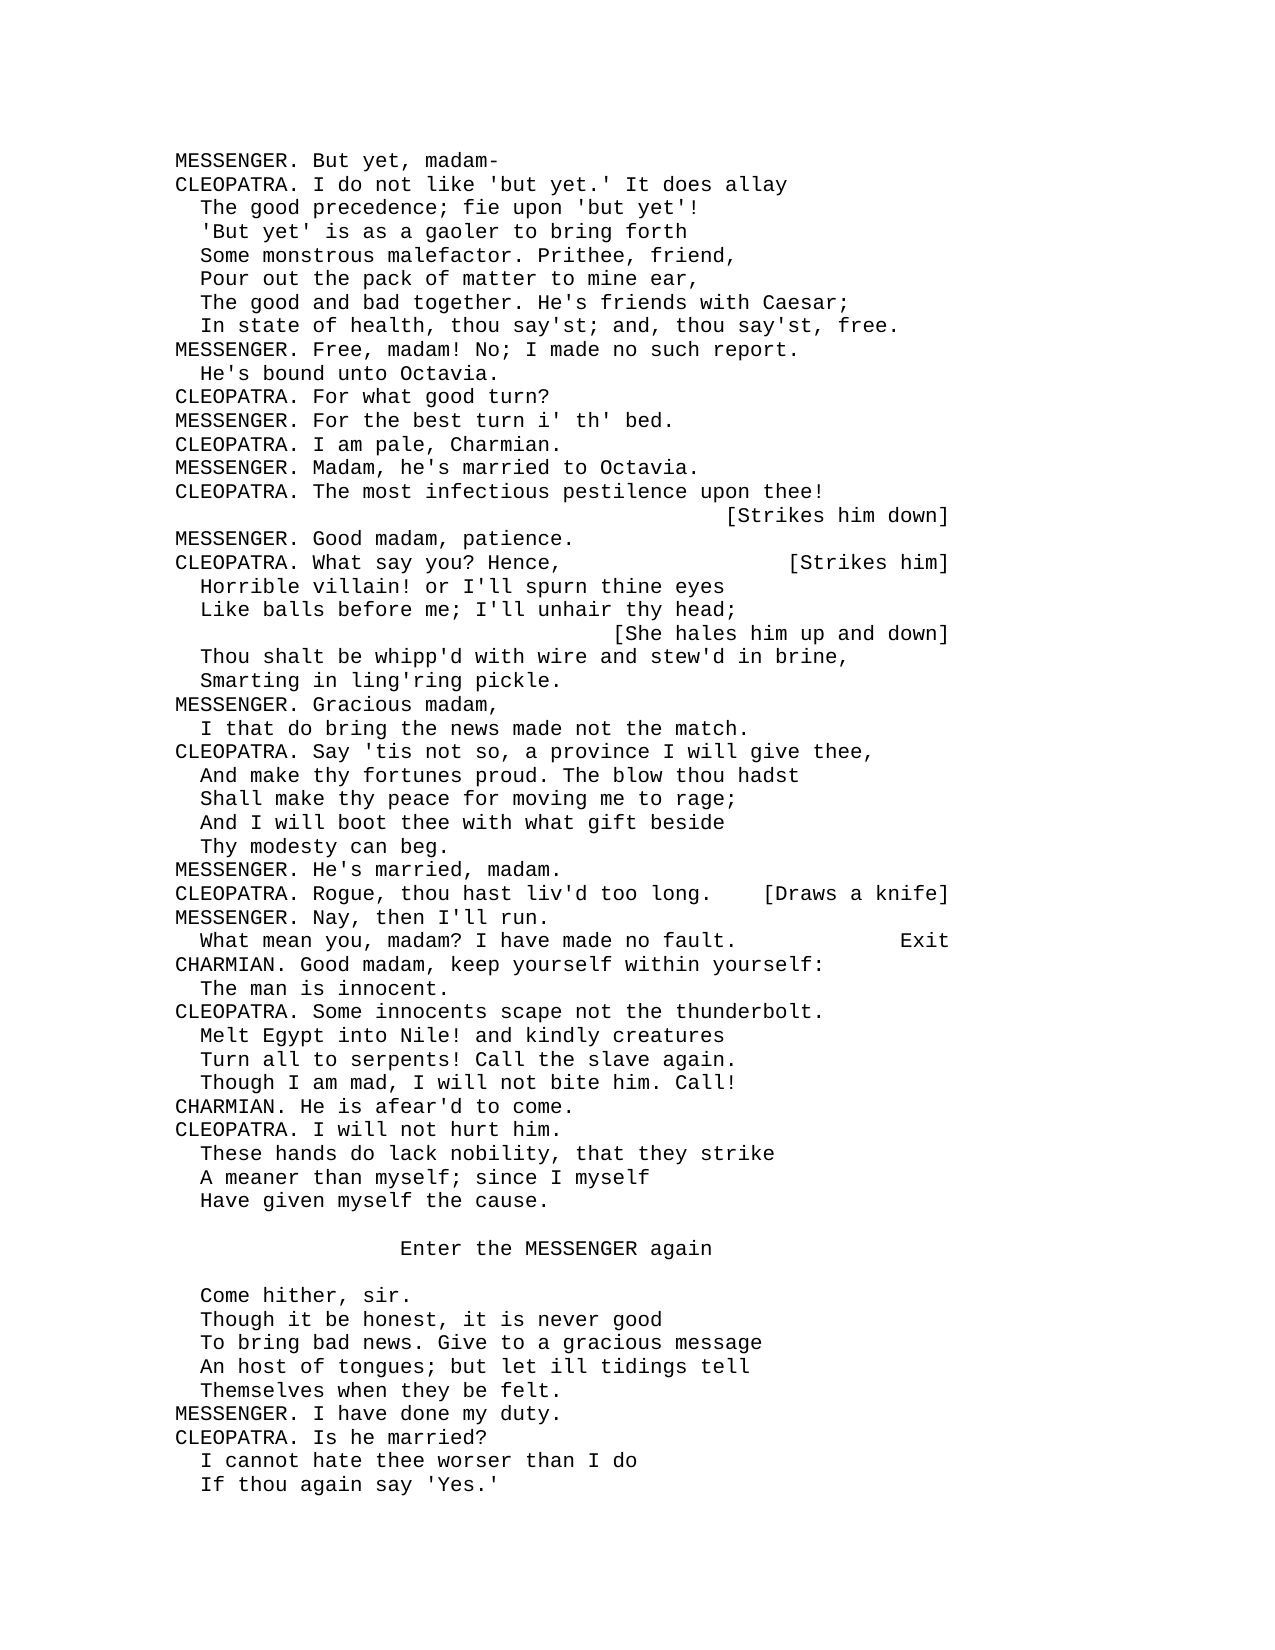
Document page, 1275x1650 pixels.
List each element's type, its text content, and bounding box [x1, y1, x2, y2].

text In state of health, thou say'st; and, thou say'st, free. [150, 316, 1125, 339]
text MESSENGER. I have done my duty. [150, 1403, 1125, 1427]
text Though it be honest, it is never good [150, 1309, 1125, 1332]
text Melt Egypt into Nile! and kindly creatures [150, 1025, 1125, 1048]
text Though I am mad, I will not bite him. Call! [150, 1072, 1125, 1096]
text Smarting in ling'ring pickle. [150, 670, 1125, 694]
text CLEOPATRA. The most infectious pestilence upon thee! [150, 481, 1125, 505]
text CLEOPATRA. For what good turn? [150, 386, 1125, 410]
text Turn all to serpents! Call the slave again. [150, 1048, 1125, 1072]
text What mean you, madam? I have made no fault. Exit [150, 930, 1125, 954]
text CLEOPATRA. What say you? Hence, [Strikes him] [150, 552, 1125, 576]
text Horrible villain! or I'll spurn thine eyes [150, 576, 1125, 599]
text [She hales him up and down] [150, 623, 1125, 647]
text The good and bad together. He's friends with Caesar; [150, 292, 1125, 316]
text MESSENGER. For the best turn i' th' bed. [150, 410, 1125, 434]
text CLEOPATRA. I do not like 'but yet.' It does allay [150, 174, 1125, 197]
text CHARMIAN. He is afear'd to come. [150, 1096, 1125, 1119]
text He's bound unto Octavia. [150, 363, 1125, 386]
text Pour out the pack of matter to mine ear, [150, 268, 1125, 292]
text The good precedence; fie upon 'but yet'! [150, 197, 1125, 221]
text An host of tongues; but let ill tidings tell [150, 1356, 1125, 1379]
text CLEOPATRA. Say 'tis not so, a province I will give thee, [150, 741, 1125, 765]
text MESSENGER. Madam, he's married to Octavia. [150, 457, 1125, 481]
text Themselves when they be felt. [150, 1379, 1125, 1403]
text To bring bad news. Give to a gracious message [150, 1332, 1125, 1356]
text CLEOPATRA. Some innocents scape not the thunderbolt. [150, 1001, 1125, 1025]
text CLEOPATRA. Rogue, thou hast liv'd too long. [Draws a knife] [150, 883, 1125, 907]
text CLEOPATRA. I will not hurt him. [150, 1119, 1125, 1143]
text These hands do lack nobility, that they strike [150, 1143, 1125, 1167]
text I cannot hate thee worser than I do [150, 1451, 1125, 1474]
text Like balls before me; I'll unhair thy head; [150, 599, 1125, 623]
text [Strikes him down] [150, 505, 1125, 528]
text Shall make thy peace for moving me to rage; [150, 788, 1125, 812]
text 'But yet' is as a gaoler to bring forth [150, 221, 1125, 244]
text MESSENGER. Good madam, patience. [150, 528, 1125, 552]
text Have given myself the cause. [150, 1190, 1125, 1214]
text Thou shalt be whipp'd with wire and stew'd in brine, [150, 647, 1125, 670]
text MESSENGER. He's married, madam. [150, 859, 1125, 883]
text MESSENGER. But yet, madam- [150, 150, 1125, 174]
text A meaner than myself; since I myself [150, 1167, 1125, 1190]
text The man is innocent. [150, 978, 1125, 1001]
text I that do bring the news made not the match. [150, 717, 1125, 741]
text And I will boot thee with what gift beside [150, 812, 1125, 836]
text CLEOPATRA. Is he married? [150, 1427, 1125, 1451]
text Enter the MESSENGER again [150, 1238, 1125, 1261]
text CHARMIAN. Good madam, keep yourself within yourself: [150, 954, 1125, 978]
text Some monstrous malefactor. Prithee, friend, [150, 244, 1125, 268]
text MESSENGER. Free, madam! No; I made no such report. [150, 339, 1125, 363]
text MESSENGER. Nay, then I'll run. [150, 907, 1125, 930]
text Come hither, sir. [150, 1285, 1125, 1309]
text CLEOPATRA. I am pale, Charmian. [150, 434, 1125, 457]
text If thou again say 'Yes.' [150, 1474, 1125, 1498]
text And make thy fortunes proud. The blow thou hadst [150, 765, 1125, 788]
text Thy modesty can beg. [150, 836, 1125, 859]
text MESSENGER. Gracious madam, [150, 694, 1125, 717]
